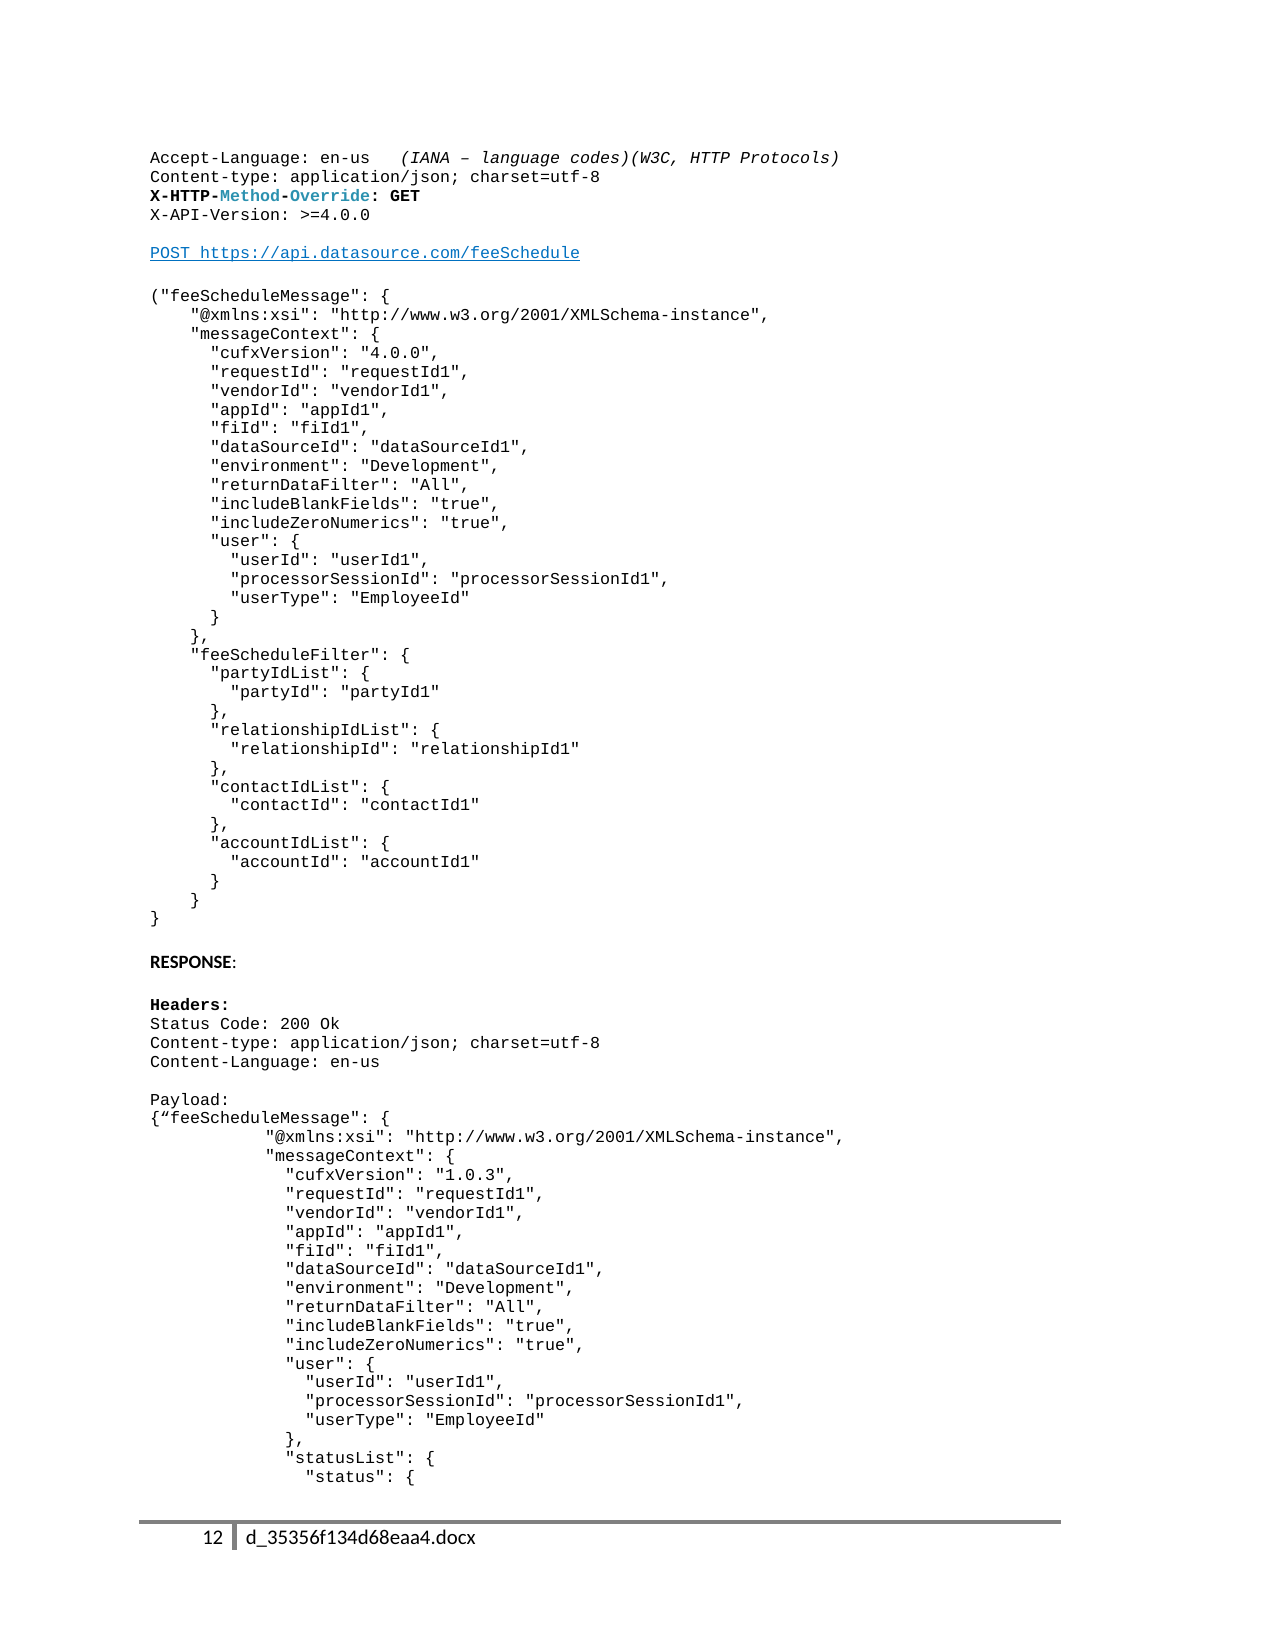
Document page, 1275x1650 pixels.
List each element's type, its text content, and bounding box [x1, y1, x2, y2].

text "messageContext": { [150, 326, 1125, 344]
text "user": { [150, 533, 1125, 552]
text Headers: [150, 997, 1125, 1016]
text Status Code: 200 Ok [150, 1016, 1125, 1035]
text "partyIdList": { [150, 665, 1125, 684]
text } [150, 910, 1125, 929]
text "feeScheduleFilter": { [150, 646, 1125, 665]
text "fiId": "fiId1", [225, 1242, 1125, 1261]
text "includeZeroNumerics": "true", [150, 514, 1125, 533]
text "includeBlankFields": "true", [225, 1317, 1125, 1336]
text ("feeScheduleMessage": { [150, 288, 1125, 307]
text "accountIdList": { [150, 835, 1125, 853]
text Payload: [150, 1091, 1125, 1110]
text }, [150, 703, 1125, 722]
text "environment": "Development", [150, 458, 1125, 476]
text Content-type: application/json; charset=utf-8 [150, 1035, 1125, 1053]
text X-API-Version: >=4.0.0 [150, 207, 1125, 225]
text "processorSessionId": "processorSessionId1", [225, 1393, 1125, 1412]
text "dataSourceId": "dataSourceId1", [150, 439, 1125, 458]
text {“feeScheduleMessage": { [150, 1110, 1125, 1129]
text X-HTTP-Method-Override: GET [150, 188, 1125, 207]
text "includeBlankFields": "true", [150, 495, 1125, 514]
text "relationshipId": "relationshipId1" [150, 740, 1125, 759]
text }, [150, 816, 1125, 835]
text }, [150, 759, 1125, 778]
text "cufxVersion": "1.0.3", [225, 1167, 1125, 1186]
text } [150, 872, 1125, 891]
text "statusList": { [225, 1449, 1125, 1468]
text Content-Language: en-us [150, 1053, 1125, 1072]
text RESPONSE: [150, 950, 1125, 973]
text "@xmlns:xsi": "http://www.w3.org/2001/XMLSchema-instance", [150, 307, 1125, 326]
text "status": { [225, 1468, 1125, 1487]
text "messageContext": { [225, 1148, 1125, 1167]
text "contactId": "contactId1" [150, 797, 1125, 816]
text "partyId": "partyId1" [150, 684, 1125, 703]
text "appId": "appId1", [150, 401, 1125, 420]
text } [150, 608, 1125, 627]
text "userId": "userId1", [150, 552, 1125, 571]
text "userType": "EmployeeId" [150, 589, 1125, 608]
text "includeZeroNumerics": "true", [225, 1336, 1125, 1355]
text }, [150, 627, 1125, 646]
text "returnDataFilter": "All", [225, 1299, 1125, 1317]
text } [150, 891, 1125, 910]
text "contactIdList": { [150, 778, 1125, 797]
text "processorSessionId": "processorSessionId1", [150, 571, 1125, 589]
text "requestId": "requestId1", [150, 363, 1125, 382]
text "requestId": "requestId1", [225, 1186, 1125, 1204]
text "fiId": "fiId1", [150, 420, 1125, 439]
text Content-type: application/json; charset=utf-8 [150, 169, 1125, 188]
text "accountId": "accountId1" [150, 853, 1125, 872]
text }, [225, 1431, 1125, 1449]
text "vendorId": "vendorId1", [150, 382, 1125, 401]
text "userId": "userId1", [225, 1374, 1125, 1393]
text Accept-Language: en-us (IANA – language codes)(W3C, HTTP Protocols) [150, 150, 1125, 169]
text "dataSourceId": "dataSourceId1", [225, 1261, 1125, 1280]
text POST https://api.datasource.com/feeSchedule [150, 244, 1125, 263]
text "environment": "Development", [225, 1280, 1125, 1299]
text "appId": "appId1", [225, 1223, 1125, 1242]
text "returnDataFilter": "All", [150, 476, 1125, 495]
text "user": { [225, 1355, 1125, 1374]
text "cufxVersion": "4.0.0", [150, 344, 1125, 363]
text "userType": "EmployeeId" [225, 1412, 1125, 1431]
text "vendorId": "vendorId1", [225, 1204, 1125, 1223]
text "relationshipIdList": { [150, 722, 1125, 740]
text "@xmlns:xsi": "http://www.w3.org/2001/XMLSchema-instance", [225, 1129, 1125, 1148]
